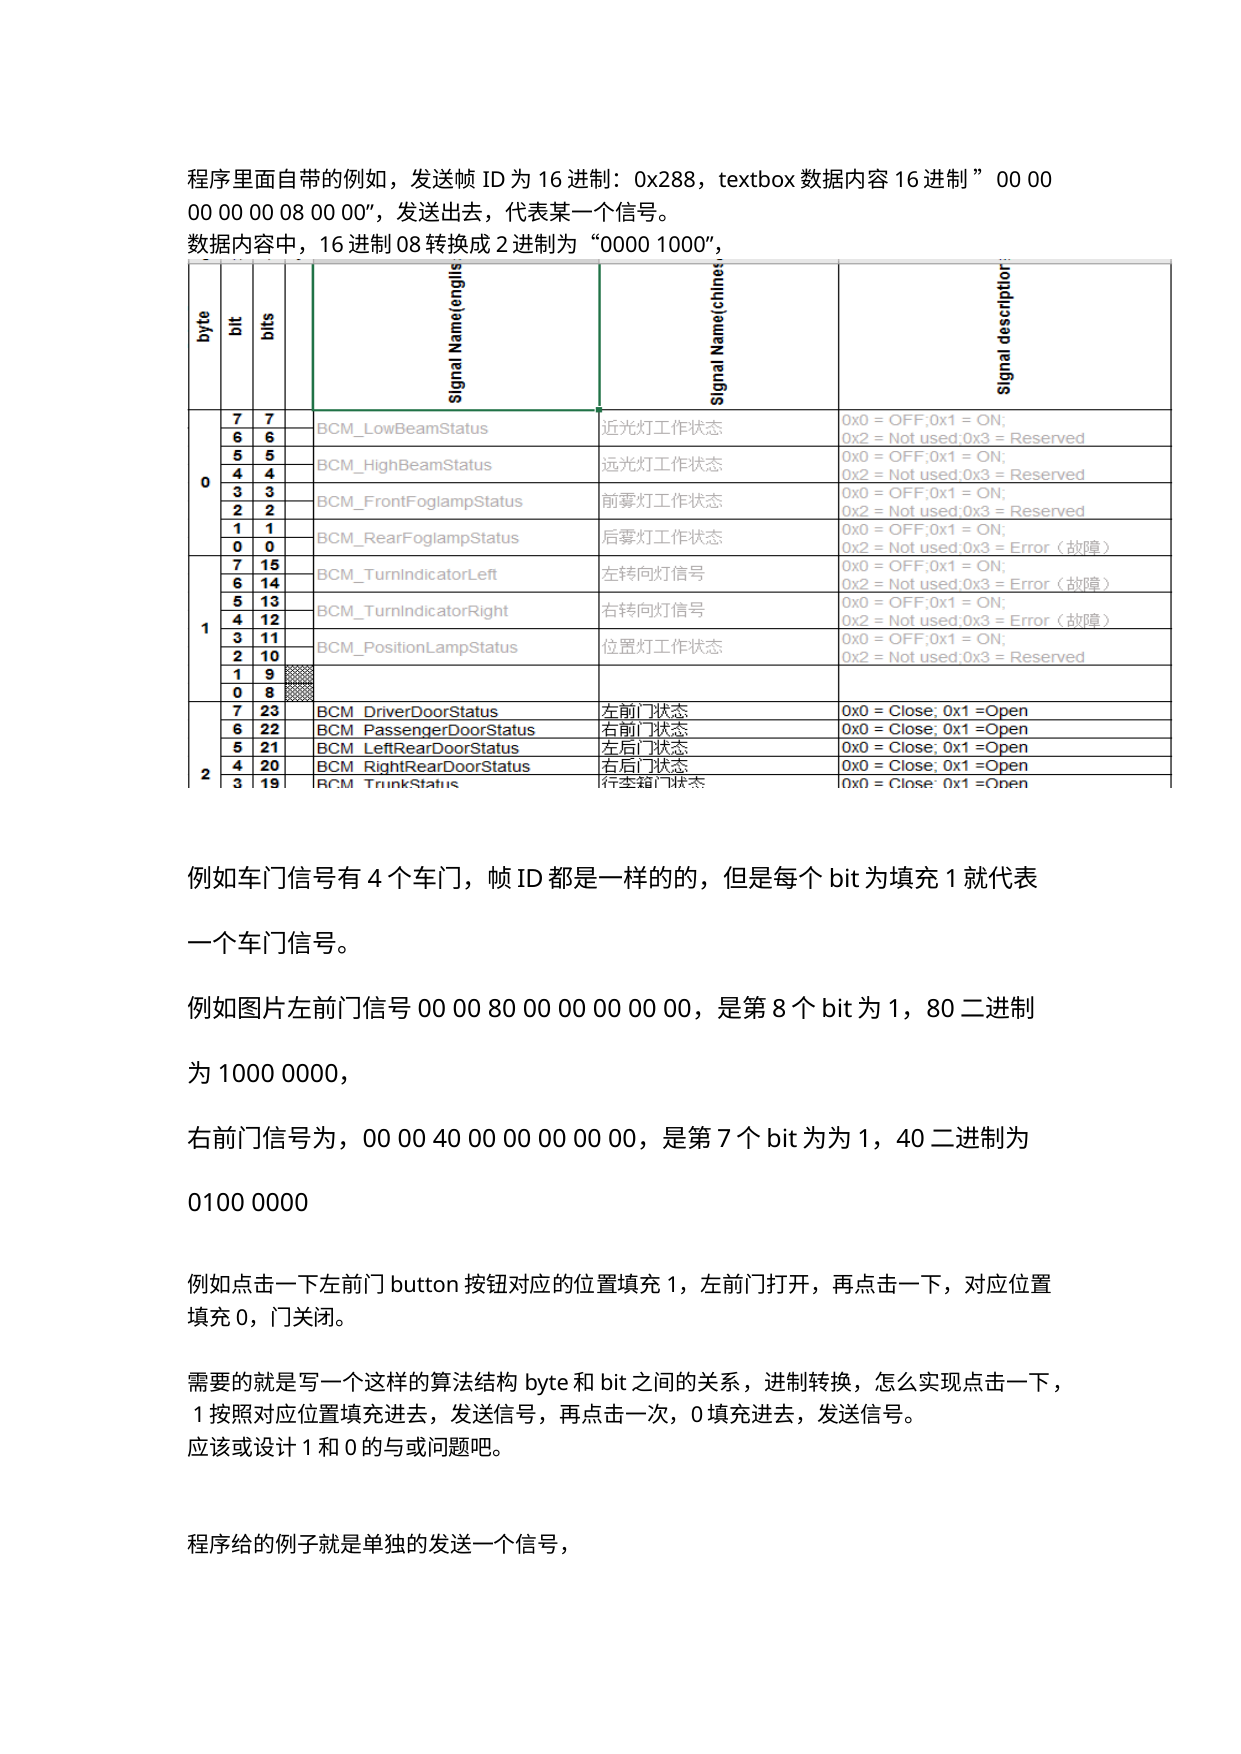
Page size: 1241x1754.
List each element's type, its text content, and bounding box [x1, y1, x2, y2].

text 需要的就是写一个这样的算法结构byte和bit之间的关系，进制转换，怎么实现点击一下， 1按照对应位置填充进去，发送信号，再点击一次，0填充进去，发送信号。 [187, 1364, 1053, 1429]
picture [187, 259, 1173, 788]
text 程序给的例子就是单独的发送一个信号， [187, 1527, 1053, 1559]
text 0100 0000 [187, 1169, 1053, 1234]
text 例如图片左前门信号00 00 80 00 00 00 00 00，是第8个bit为1，80二进制为1000 0000， [187, 974, 1053, 1104]
text 应该或设计1和0的与或问题吧。 [187, 1429, 1053, 1462]
text 例如车门信号有4个车门，帧ID都是一样的的，但是每个bit为填充1就代表一个车门信号。 [187, 844, 1053, 974]
text 程序里面自带的例如，发送帧ID为16进制：0x288，textbox数据内容16进制 ”00 00 00 00 00 08 00 00”，发送出去，代表某一个信号。 [187, 162, 1053, 227]
text 数据内容中，16进制08转换成2进制为“0000 1000”， [187, 227, 1053, 259]
text 例如点击一下左前门button按钮对应的位置填充1，左前门打开，再点击一下，对应位置填充0，门关闭。 [187, 1267, 1053, 1332]
text 右前门信号为，00 00 40 00 00 00 00 00，是第7个bit为为1，40二进制为 [187, 1104, 1053, 1169]
